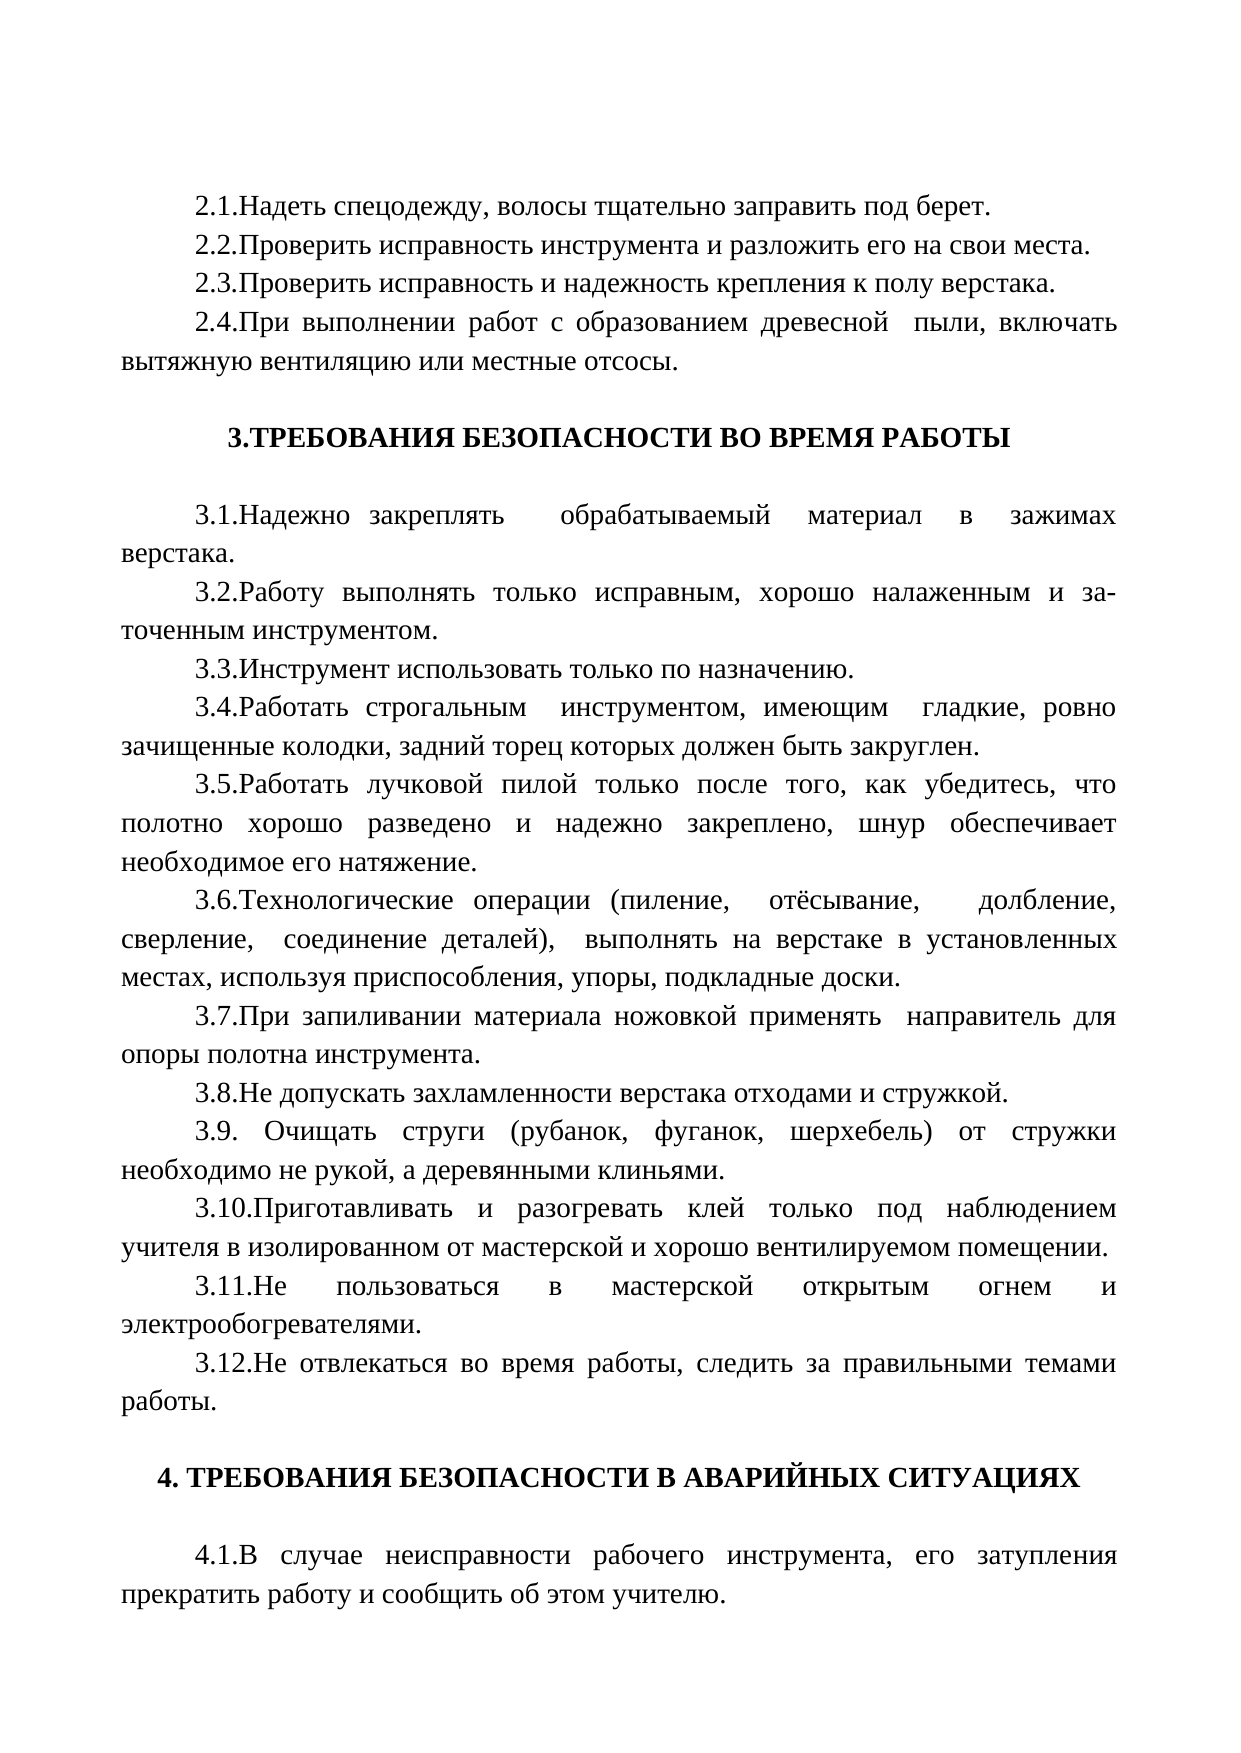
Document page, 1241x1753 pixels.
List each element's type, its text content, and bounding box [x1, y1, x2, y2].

text 3.6.Технологические операции (пиление, отёсывание, долбление, сверление, соединение деталей), выполнять на верстаке в установленных местах, используя приспособления, упоры, подкладные доски. [121, 882, 1117, 993]
text 3.3.Инструмент использовать только по назначению. [121, 651, 1117, 684]
text 2.2.Проверить исправность инструмента и разложить его на свои места. [121, 227, 1117, 261]
text 4. ТРЕБОВАНИЯ БЕЗОПАСНОСТИ В АВАРИЙНЫХ СИТУАЦИЯХ [121, 1460, 1117, 1494]
text 2.4.При выполнении работ с образованием древесной пыли, включать вытяжную вентиляцию или местные отсосы. [121, 304, 1117, 376]
text 2.1.Надеть спецодежду, волосы тщательно заправить под берет. [121, 188, 1117, 222]
text 3.9. Очищать струги (рубанок, фуганок, шерхебель) от стружки необходимо не рукой, а деревянными клиньями. [121, 1113, 1117, 1186]
text 4.1.В случае неисправности рабочего инструмента, его затупления прекратить работу и сообщить об этом учителю. [121, 1537, 1117, 1609]
text 2.3.Проверить исправность и надежность крепления к полу верстака. [121, 266, 1117, 299]
text 3.7.При запиливании материала ножовкой применять направитель для опоры полотна инструмента. [121, 998, 1117, 1070]
text 3.1.Надежно закреплять обрабатываемый материал в зажимах верстака. [121, 497, 1117, 569]
text 3.12.Не отвлекаться во время работы, следить за правильными темами работы. [121, 1345, 1117, 1417]
text 3.10.Приготавливать и разогревать клей только под наблюдением учителя в изолированном от мастерской и хорошо вентилируемом помещении. [121, 1191, 1117, 1263]
text 3.8.Не допускать захламленности верстака отходами и стружкой. [121, 1075, 1117, 1108]
text 3.2.Работу выполнять только исправным, хорошо налаженным и за-точенным инструментом. [121, 574, 1117, 646]
text 3.4.Работать строгальным инструментом, имеющим гладкие, ровно зачищенные колодки, задний торец которых должен быть закруглен. [121, 689, 1117, 762]
text 3.11.Не пользоваться в мастерской открытым огнем и электрообогревателями. [121, 1268, 1117, 1340]
text 3.ТРЕБОВАНИЯ БЕЗОПАСНОСТИ ВО ВРЕМЯ РАБОТЫ [121, 420, 1117, 453]
text 3.5.Работать лучковой пилой только после того, как убедитесь, что полотно хорошо разведено и надежно закреплено, шнур обеспечивает необходимое его натяжение. [121, 767, 1117, 877]
